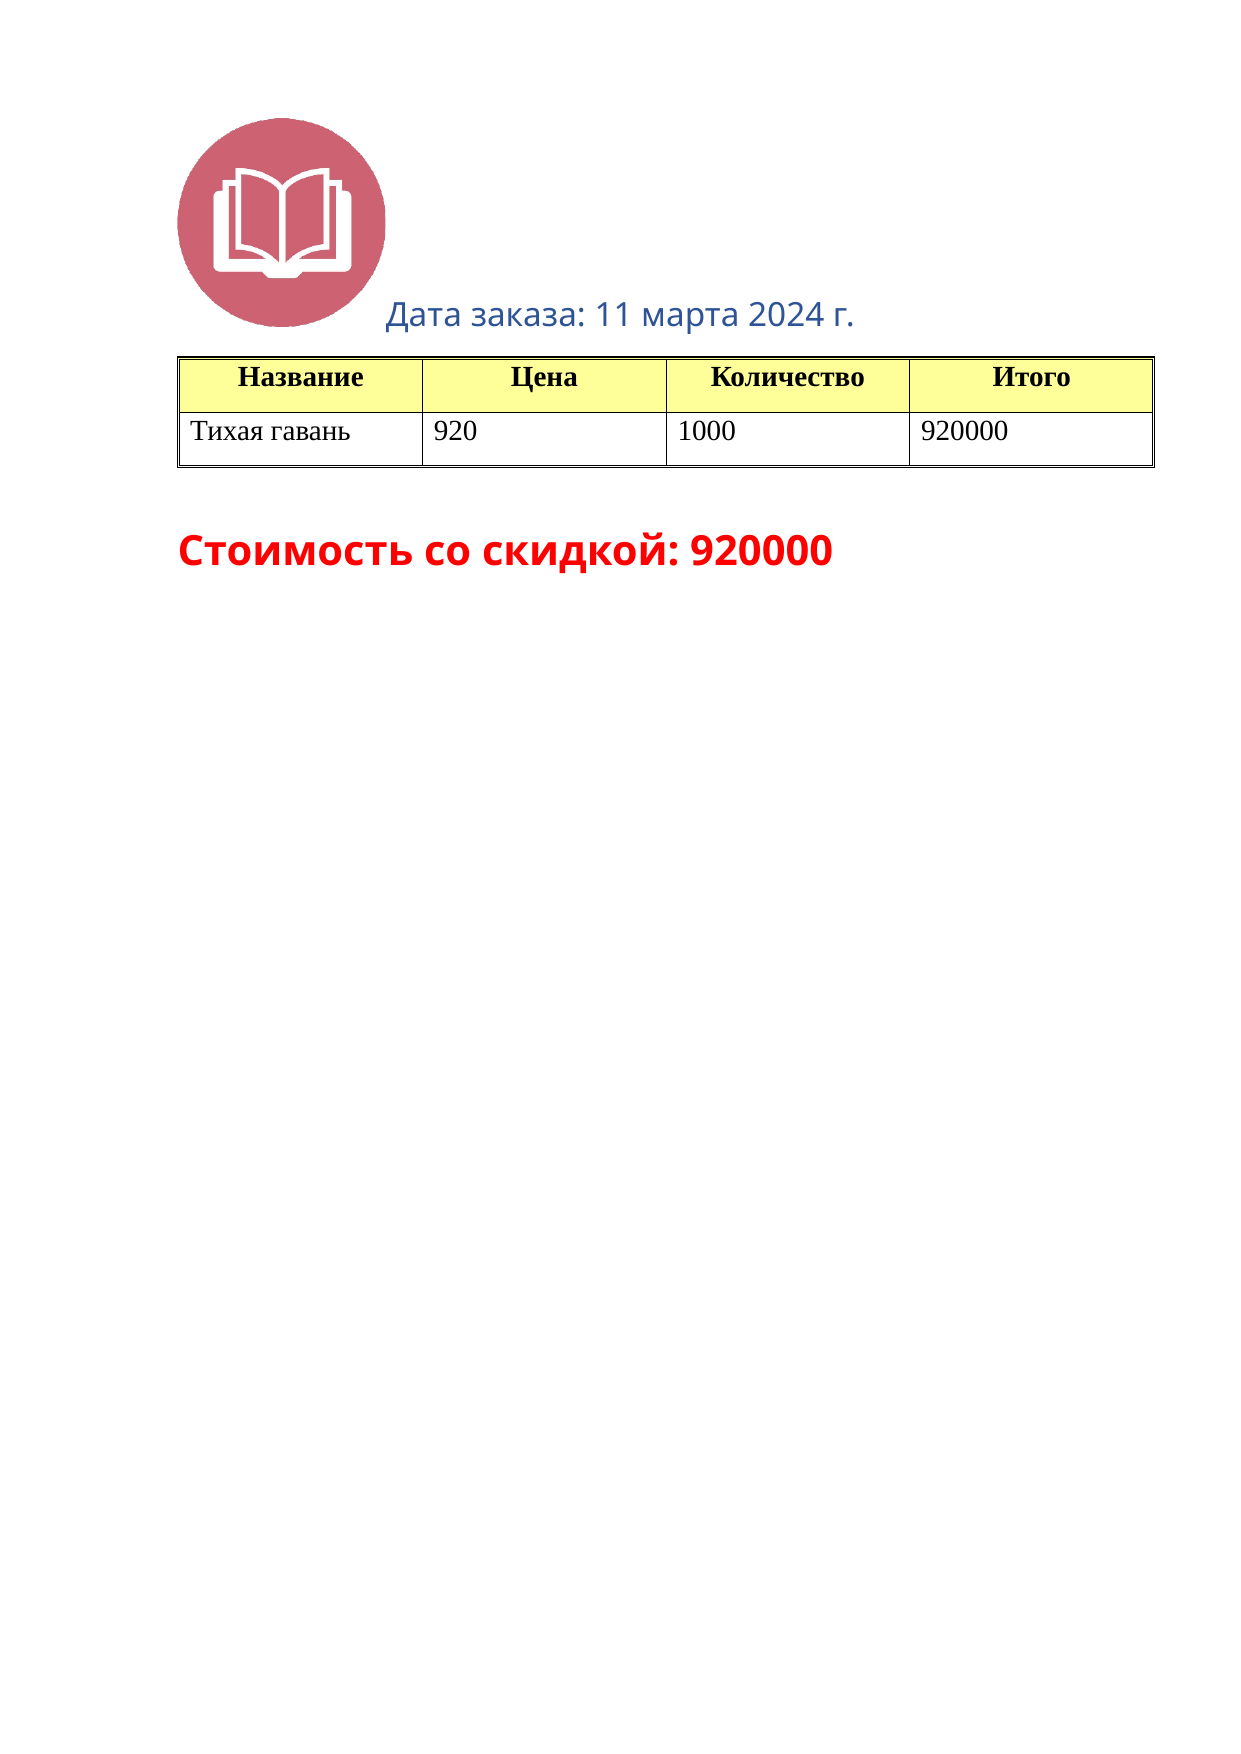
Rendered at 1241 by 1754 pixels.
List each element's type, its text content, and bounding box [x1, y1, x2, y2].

table_header Итого [910, 360, 1152, 412]
table_cell Тихая гавань [180, 413, 422, 465]
text Дата заказа: 11 марта 2024 г. [177, 118, 1152, 336]
table_header Количество [667, 360, 909, 412]
table_cell 920000 [910, 413, 1152, 465]
text Стоимость со скидкой: 920000 [177, 521, 1152, 578]
table_cell 920 [423, 413, 666, 465]
table_header Цена [423, 360, 666, 412]
picture [177, 118, 386, 327]
table_cell 1000 [667, 413, 909, 465]
table_header Название [180, 360, 422, 412]
